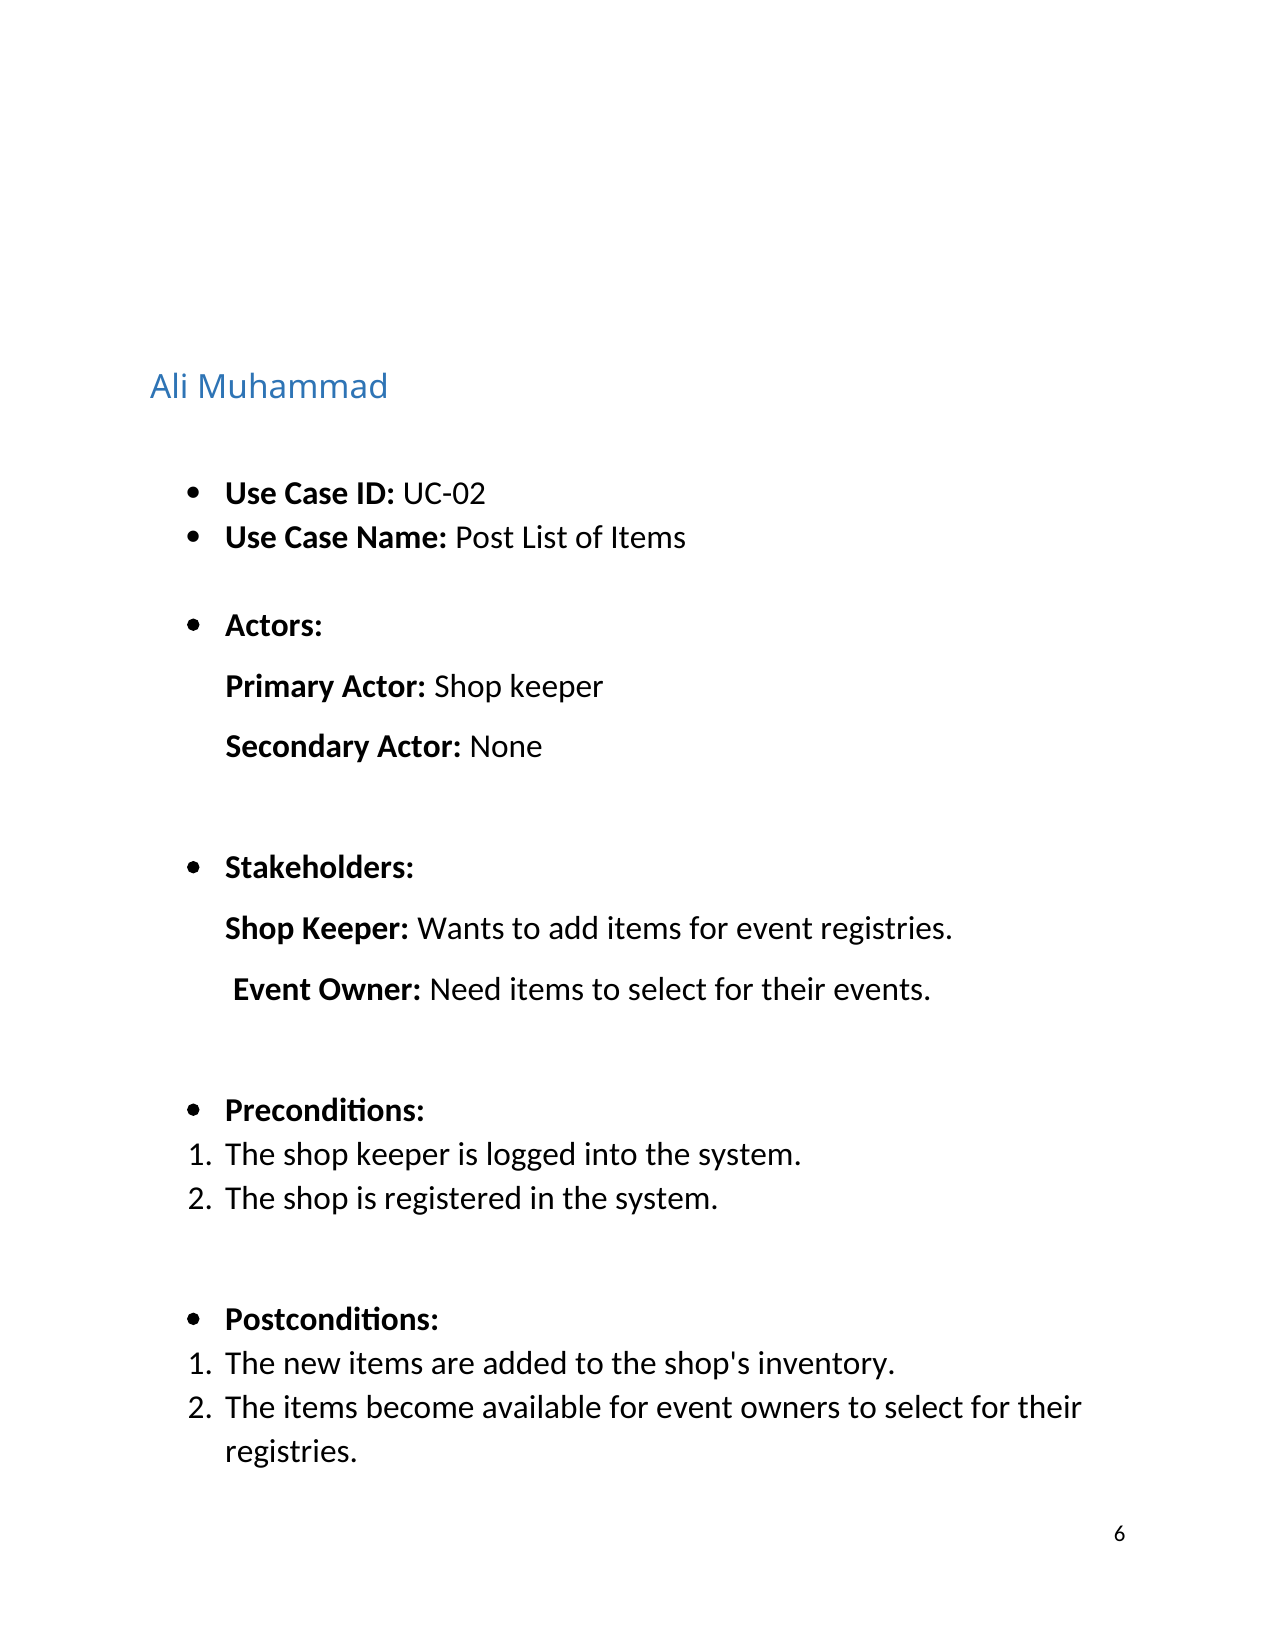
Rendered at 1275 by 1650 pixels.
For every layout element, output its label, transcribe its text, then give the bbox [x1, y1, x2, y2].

text Event Owner: Need items to select for their events. [150, 968, 1125, 1008]
list The items become available for event owners to select for their registries. [187, 1386, 1125, 1471]
text Shop Keeper: Wants to add items for event registries. [225, 907, 1125, 948]
list Stakeholders: [187, 846, 1125, 887]
list Preconditions: [187, 1089, 1125, 1130]
list The new items are added to the shop's inventory. [187, 1342, 1125, 1383]
text Secondary Actor: None [150, 725, 1125, 766]
text Primary Actor: Shop keeper [150, 664, 1125, 705]
subtitle Ali Muhammad [150, 362, 1125, 408]
list Use Case ID: UC-02 [187, 472, 1125, 513]
list Actors: [187, 604, 1125, 645]
list The shop is registered in the system. [187, 1177, 1125, 1218]
list Use Case Name: Post List of Items [187, 516, 1125, 557]
list Postconditions: [187, 1298, 1125, 1339]
list The shop keeper is logged into the system. [187, 1133, 1125, 1174]
